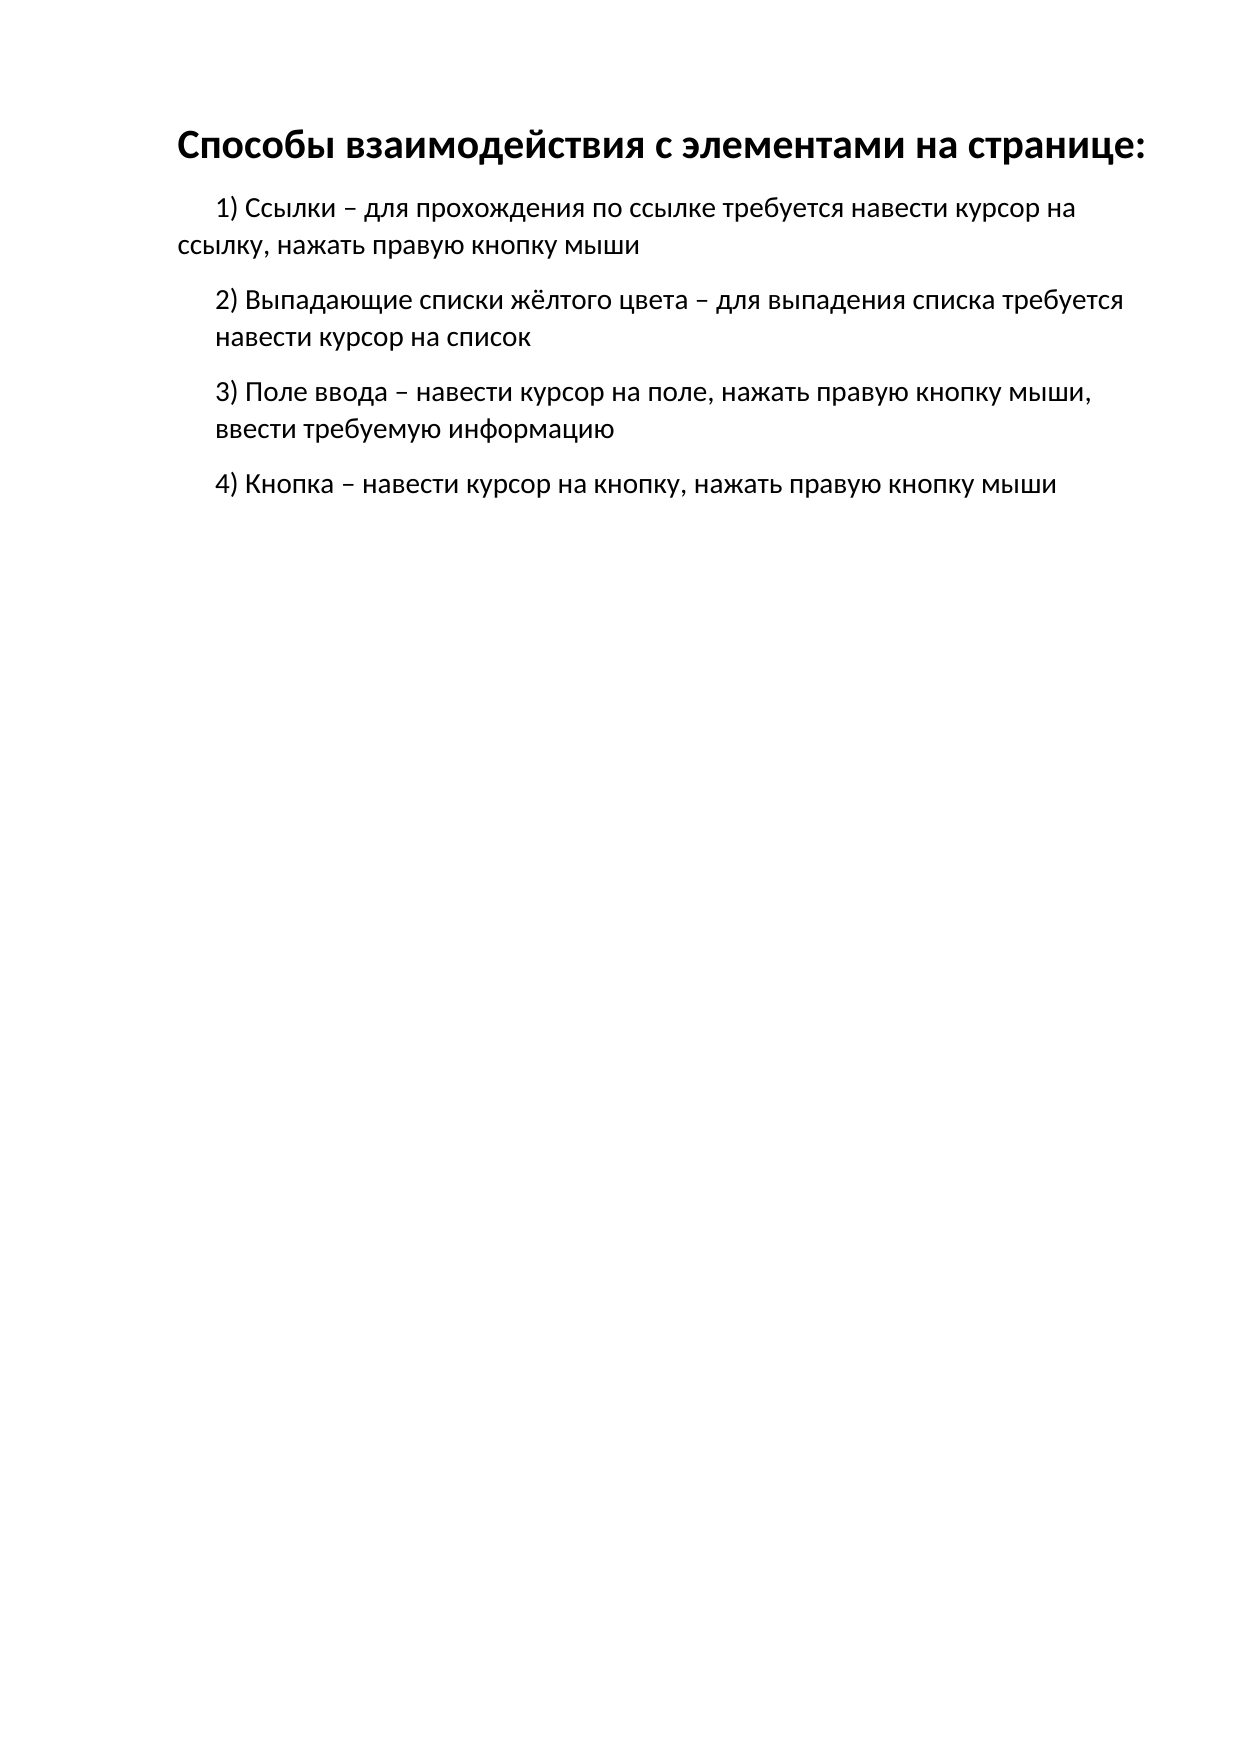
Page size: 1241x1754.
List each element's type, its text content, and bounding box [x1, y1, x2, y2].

text 3) Поле ввода – навести курсор на поле, нажать правую кнопку мыши, ввести требуемую информацию [215, 373, 1152, 446]
text 1) Ссылки – для прохождения по ссылке требуется навести курсор на ссылку, нажать правую кнопку мыши [177, 189, 1152, 262]
text Способы взаимодействия с элементами на странице: [177, 118, 1152, 169]
text 2) Выпадающие списки жёлтого цвета – для выпадения списка требуется навести курсор на список [215, 281, 1152, 354]
text 4) Кнопка – навести курсор на кнопку, нажать правую кнопку мыши [215, 465, 1152, 501]
